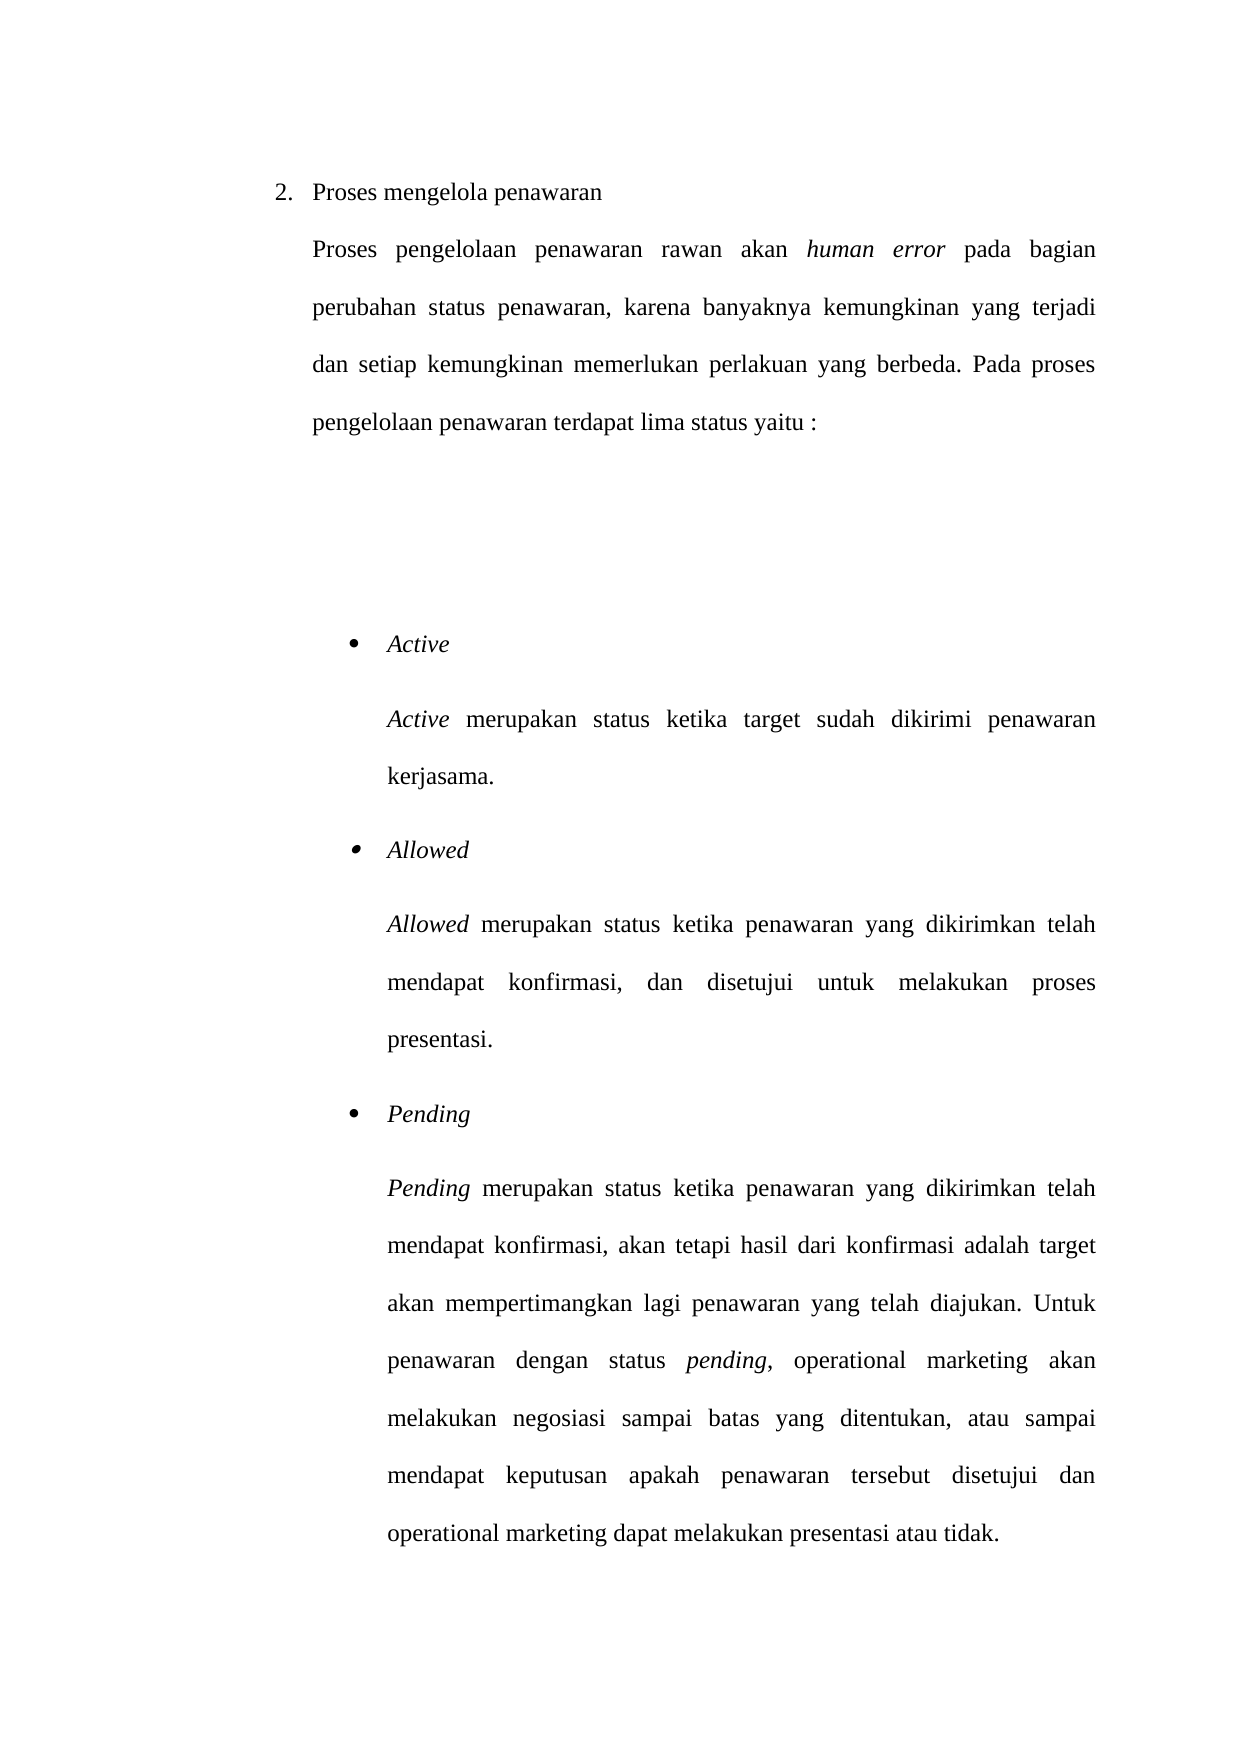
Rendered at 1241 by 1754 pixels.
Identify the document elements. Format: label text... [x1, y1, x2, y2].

text Pending merupakan status ketika penawaran yang dikirimkan telah mendapat konfirmasi, akan tetapi hasil dari konfirmasi adalah target akan mempertimangkan lagi penawaran yang telah diajukan. Untuk penawaran dengan status pending, operational marketing akan melakukan negosiasi sampai batas yang ditentukan, atau sampai mendapat keputusan apakah penawaran tersebut disetujui dan operational marketing dapat melakukan presentasi atau tidak. [387, 1173, 1096, 1547]
text Allowed merupakan status ketika penawaran yang dikirimkan telah mendapat konfirmasi, dan disetujui untuk melakukan proses presentasi. [387, 909, 1096, 1053]
text Proses pengelolaan penawaran rawan akan human error pada bagian perubahan status penawaran, karena banyaknya kemungkinan yang terjadi dan setiap kemungkinan memerlukan perlakuan yang berbeda. Pada proses pengelolaan penawaran terdapat lima status yaitu : [312, 234, 1096, 436]
subtitle Proses mengelola penawaran [274, 177, 1096, 206]
list Active [349, 629, 1096, 658]
list Allowed [349, 835, 1096, 864]
list Pending [349, 1099, 1096, 1127]
text Active merupakan status ketika target sudah dikirimi penawaran kerjasama. [387, 704, 1096, 790]
